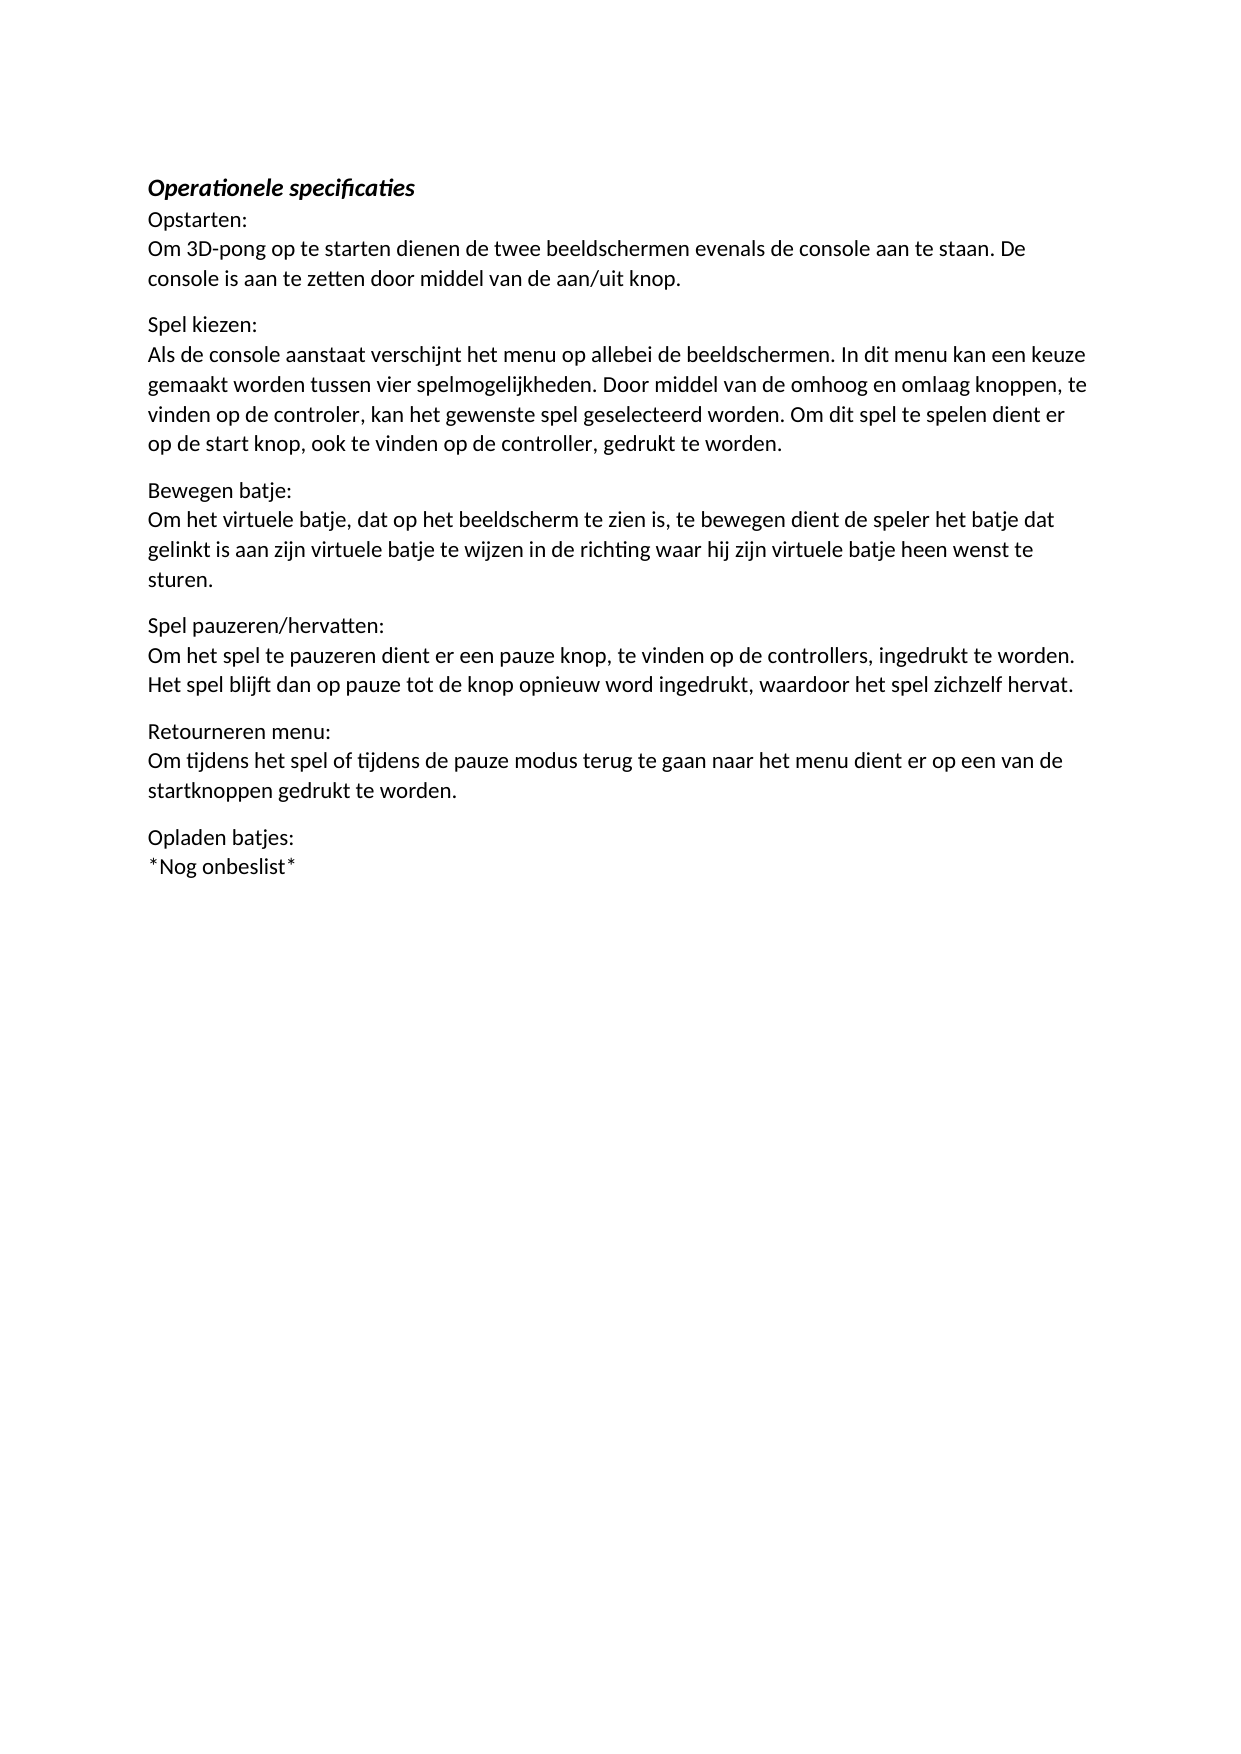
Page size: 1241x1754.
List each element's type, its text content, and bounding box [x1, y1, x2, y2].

text Opstarten: Om 3D-pong op te starten dienen de twee beeldschermen evenals de console aan te staan. De console is aan te zetten door middel van de aan/uit knop. [148, 205, 1093, 292]
text Retourneren menu: Om tijdens het spel of tijdens de pauze modus terug te gaan naar het menu dient er op een van de startknoppen gedrukt te worden. [148, 717, 1093, 804]
text Spel pauzeren/hervatten: Om het spel te pauzeren dient er een pauze knop, te vinden op de controllers, ingedrukt te worden. Het spel blijft dan op pauze tot de knop opnieuw word ingedrukt, waardoor het spel zichzelf hervat. [148, 611, 1093, 698]
text Spel kiezen: Als de console aanstaat verschijnt het menu op allebei de beeldschermen. In dit menu kan een keuze gemaakt worden tussen vier spelmogelijkheden. Door middel van de omhoog en omlaag knoppen, te vinden op de controler, kan het gewenste spel geselecteerd worden. Om dit spel te spelen dient er op de start knop, ook te vinden op de controller, gedrukt te worden. [148, 311, 1093, 457]
subtitle Operationele specificaties [148, 173, 1093, 203]
text Bewegen batje: Om het virtuele batje, dat op het beeldscherm te zien is, te bewegen dient de speler het batje dat gelinkt is aan zijn virtuele batje te wijzen in de richting waar hij zijn virtuele batje heen wenst te sturen. [148, 476, 1093, 593]
text Opladen batjes: *Nog onbeslist* [148, 823, 1093, 880]
